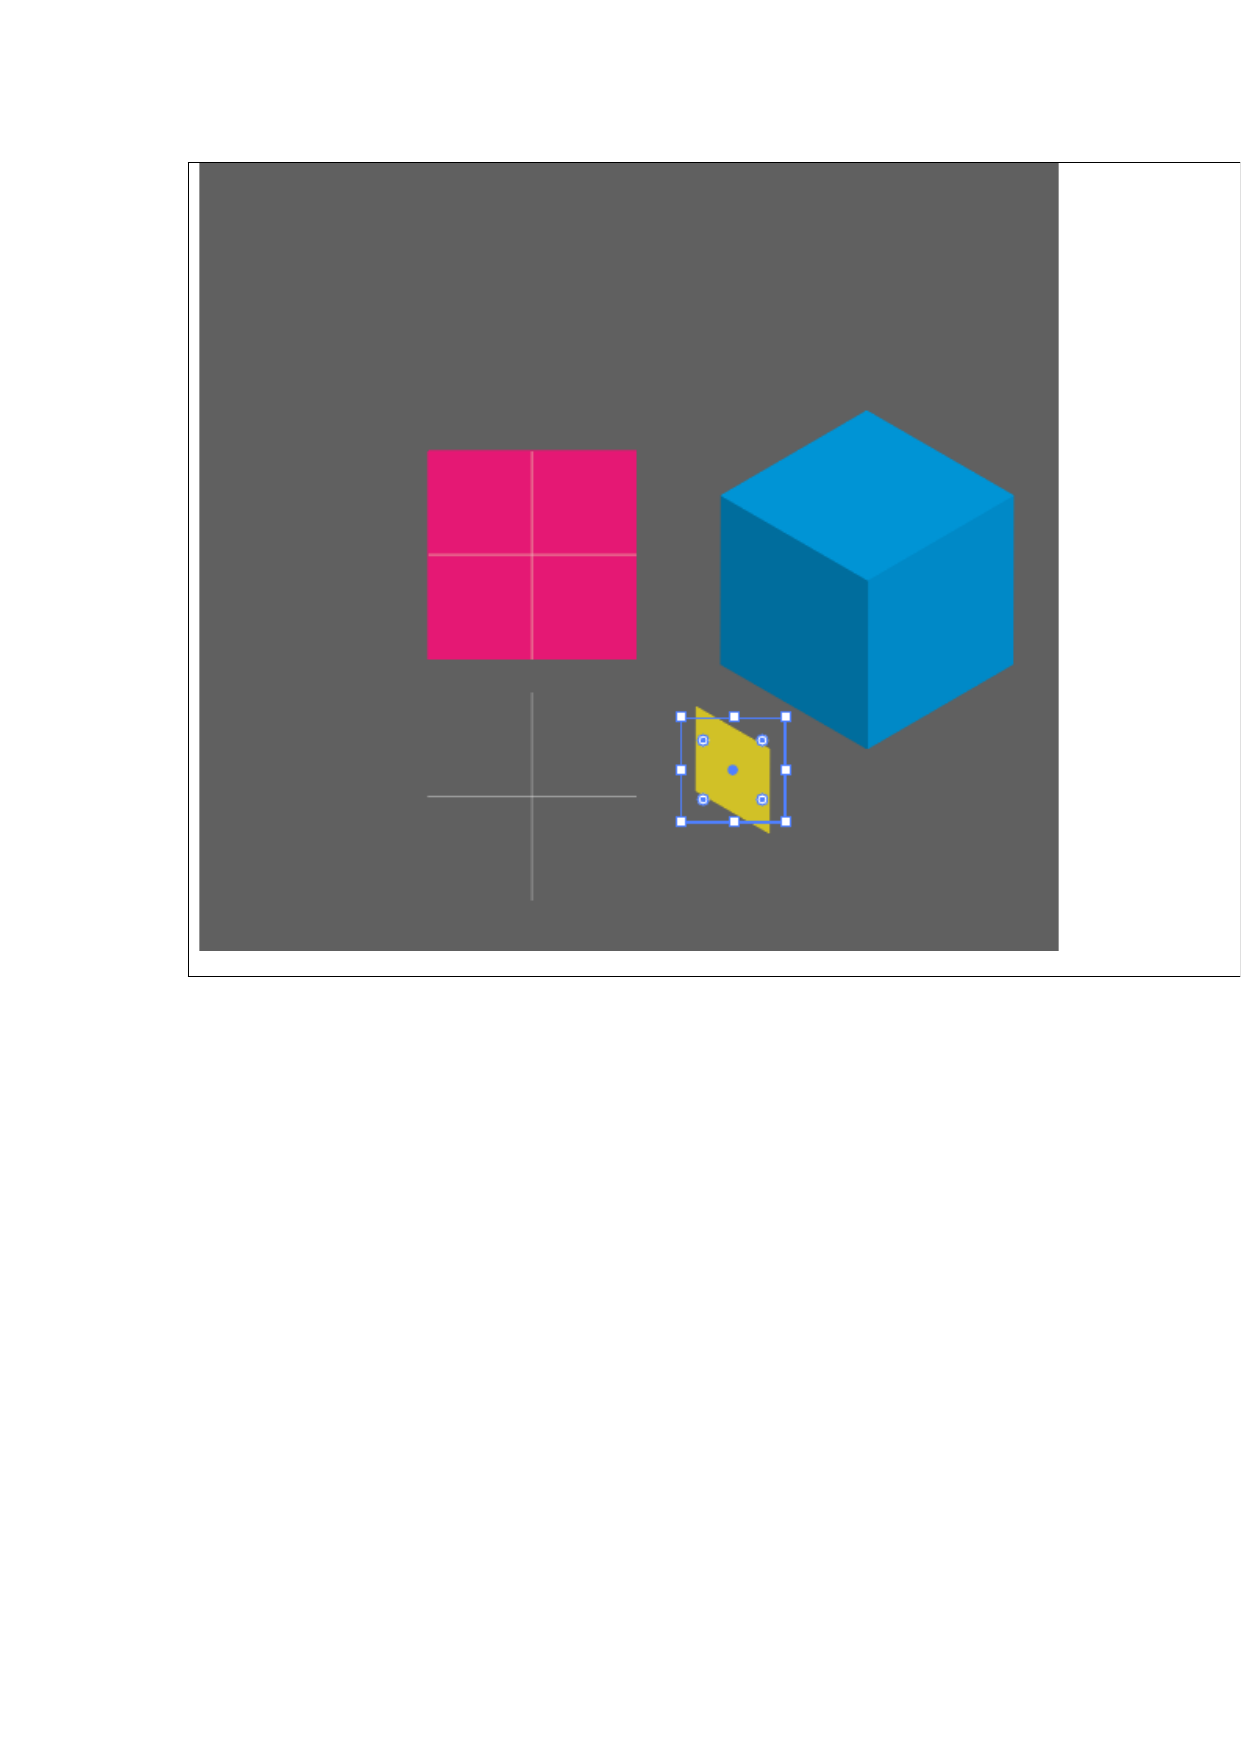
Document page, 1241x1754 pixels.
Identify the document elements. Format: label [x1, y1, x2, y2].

table_cell [189, 163, 1240, 976]
picture [199, 163, 1059, 951]
